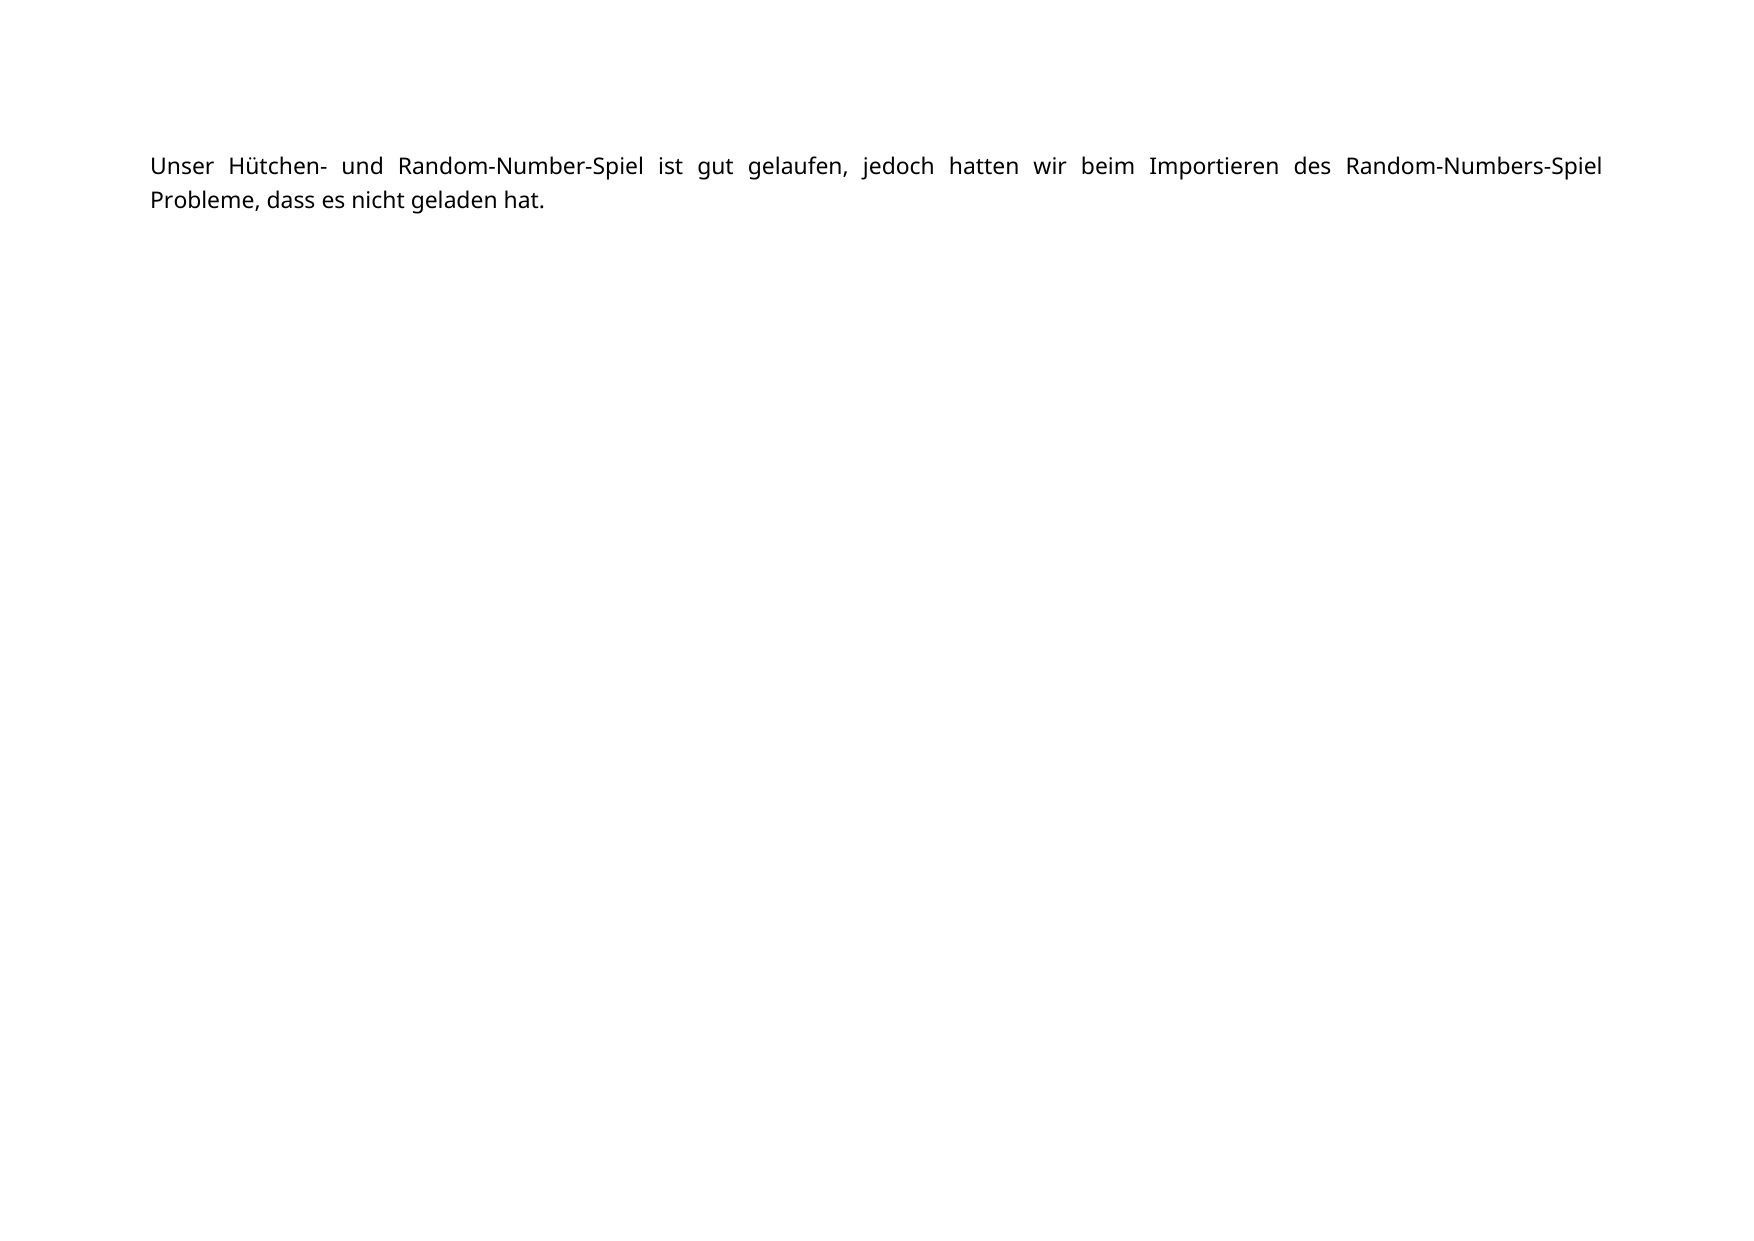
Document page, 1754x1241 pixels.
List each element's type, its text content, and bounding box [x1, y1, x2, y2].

text Unser Hütchen- und Random-Number-Spiel ist gut gelaufen, jedoch hatten wir beim Importieren des Random-Numbers-Spiel Probleme, dass es nicht geladen hat. [150, 150, 1604, 215]
